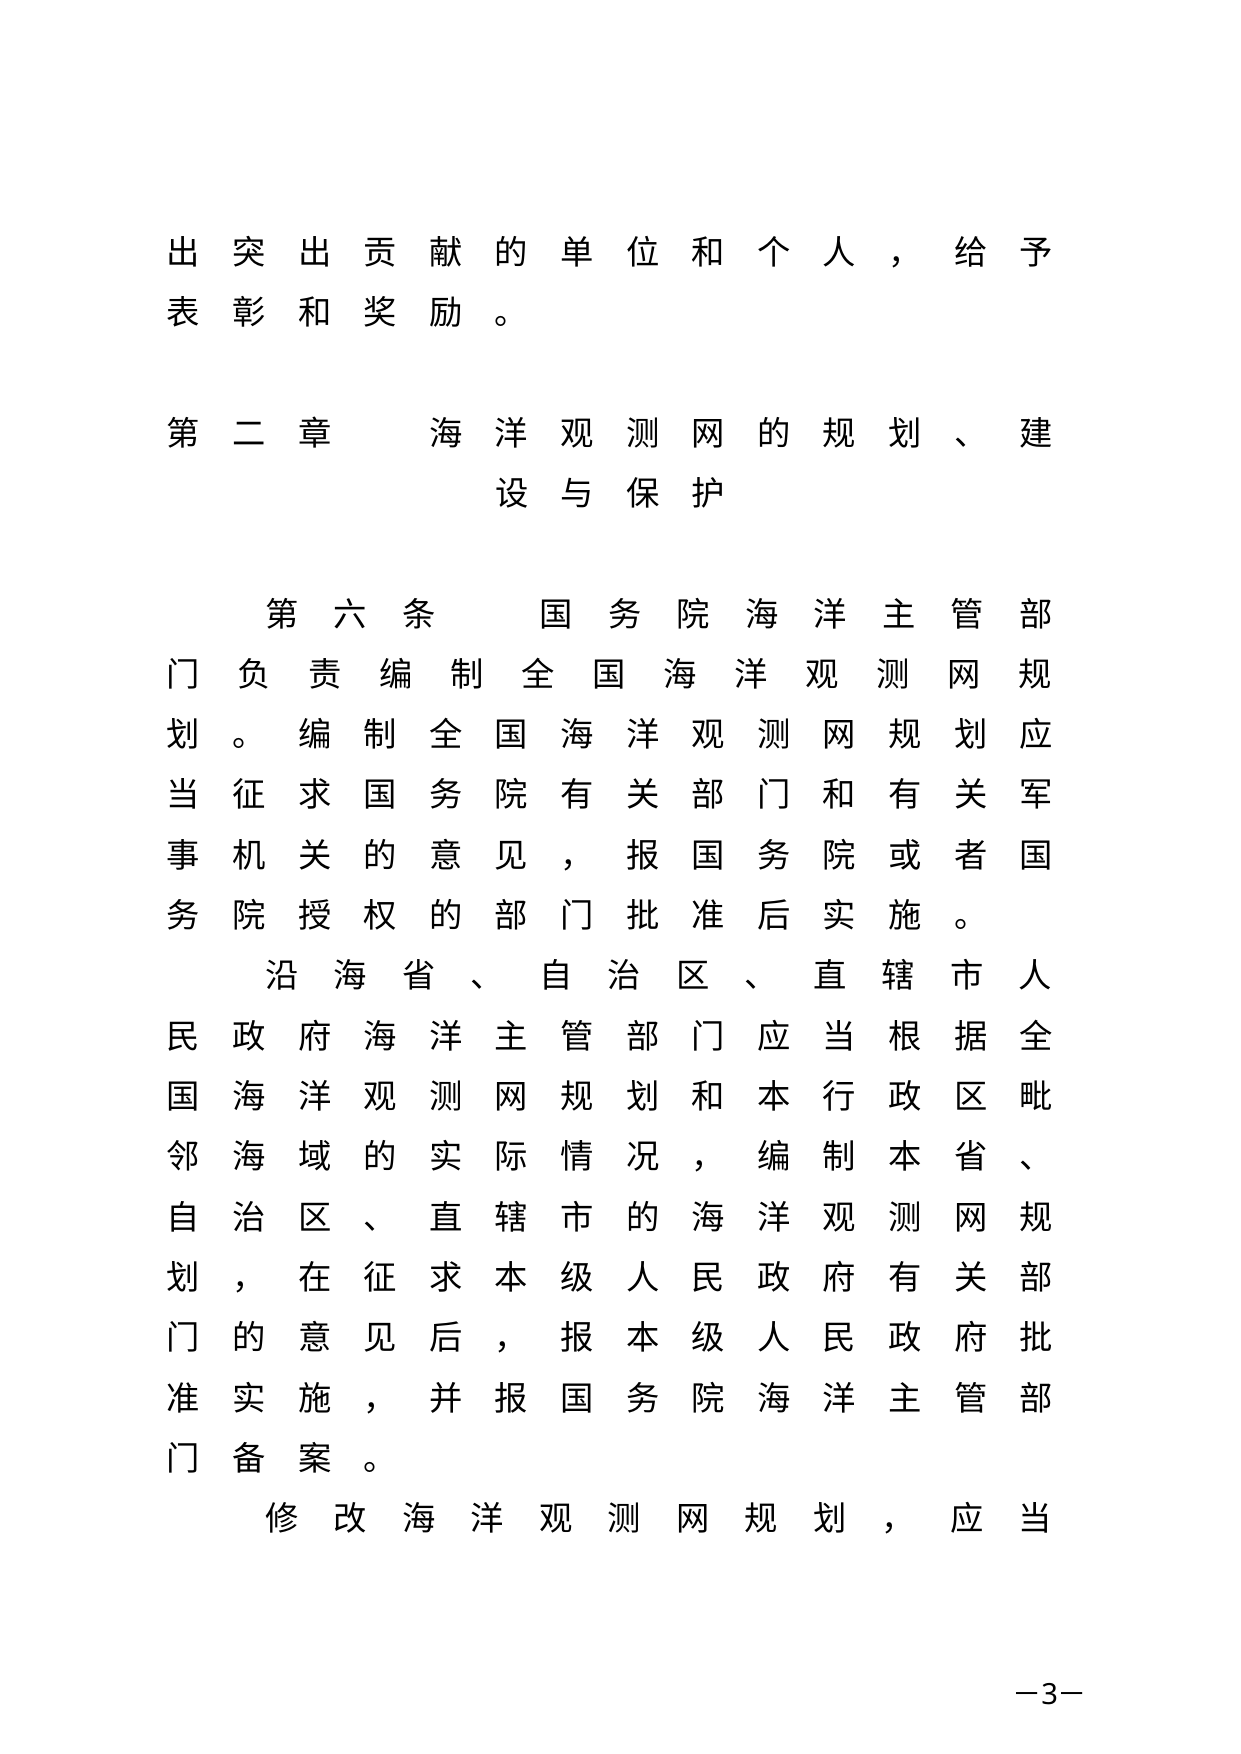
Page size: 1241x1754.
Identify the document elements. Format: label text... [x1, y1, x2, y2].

text 沿海省、自治区、直辖市人民政府海洋主管部门应当根据全国海洋观测网规划和本行政区毗邻海域的实际情况，编制本省、自治区、直辖市的海洋观测网规划，在征求本级人民政府有关部门的意见后，报本级人民政府批准实施，并报国务院海洋主管部门备案。 [167, 943, 1085, 1486]
subtitle 第二章 海洋观测网的规划、建设与保护 [167, 400, 1085, 521]
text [167, 1486, 1085, 1546]
text 第六条 国务院海洋主管部门负责编制全国海洋观测网规划。编制全国海洋观测网规划应当征求国务院有关部门和有关军事机关的意见，报国务院或者国务院授权的部门批准后实施。 [167, 581, 1085, 943]
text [167, 219, 1085, 340]
